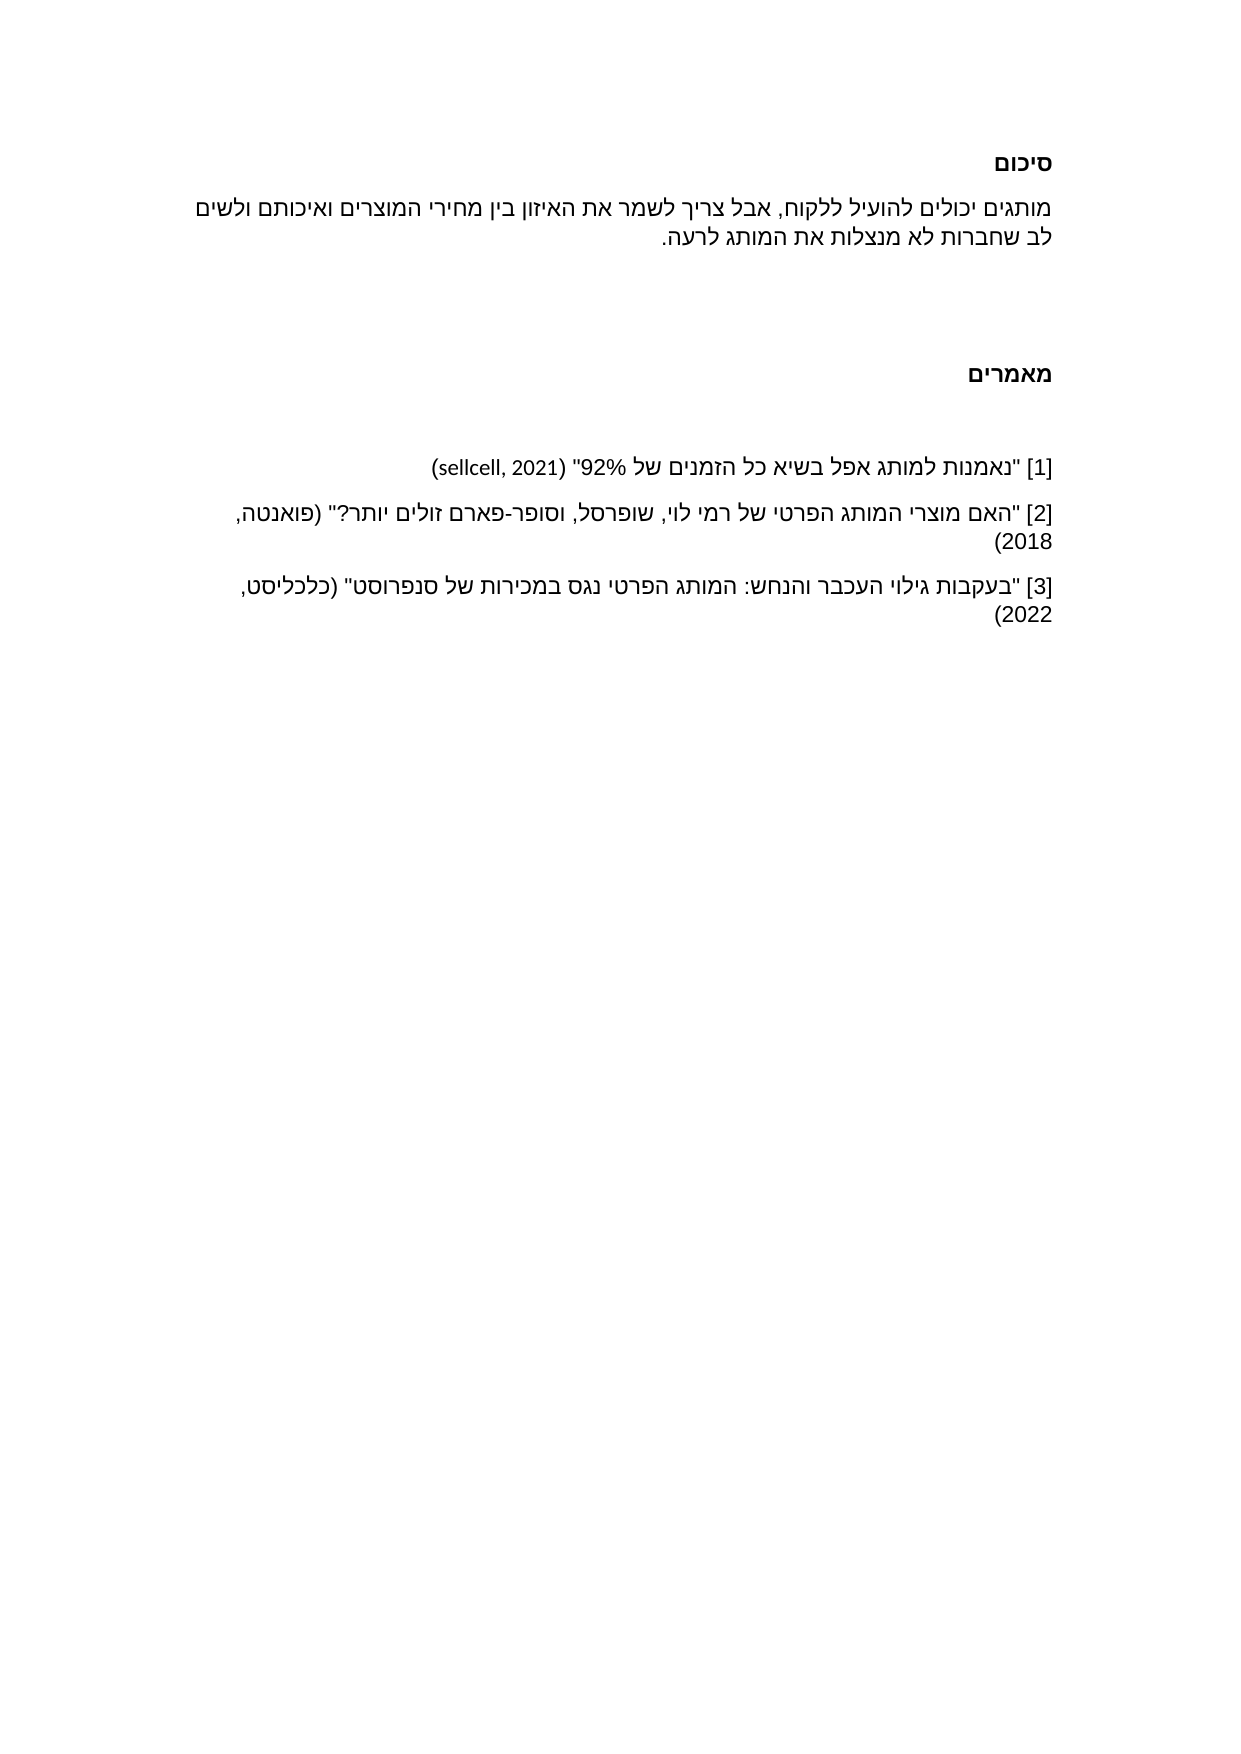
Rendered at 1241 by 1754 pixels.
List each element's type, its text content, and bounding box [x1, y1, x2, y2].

text מאמרים [187, 361, 1053, 387]
text [1] "נאמנות למותג אפל בשיא כל הזמנים של 92%" (sellcell, 2021) [187, 453, 1053, 481]
text סיכום [187, 150, 1053, 176]
text מותגים יכולים להועיל ללקוח, אבל צריך לשמר את האיזון בין מחירי המוצרים ואיכותם ולשים לב שחברות לא מנצלות את המותג לרעה. [187, 195, 1053, 250]
text [3] "בעקבות גילוי העכבר והנחש: המותג הפרטי נגס במכירות של סנפרוסט" (כלכליסט, 2022) [187, 573, 1053, 628]
text [2] "האם מוצרי המותג הפרטי של רמי לוי, שופרסל, וסופר-פארם זולים יותר?" (פואנטה, 2018) [187, 499, 1053, 554]
